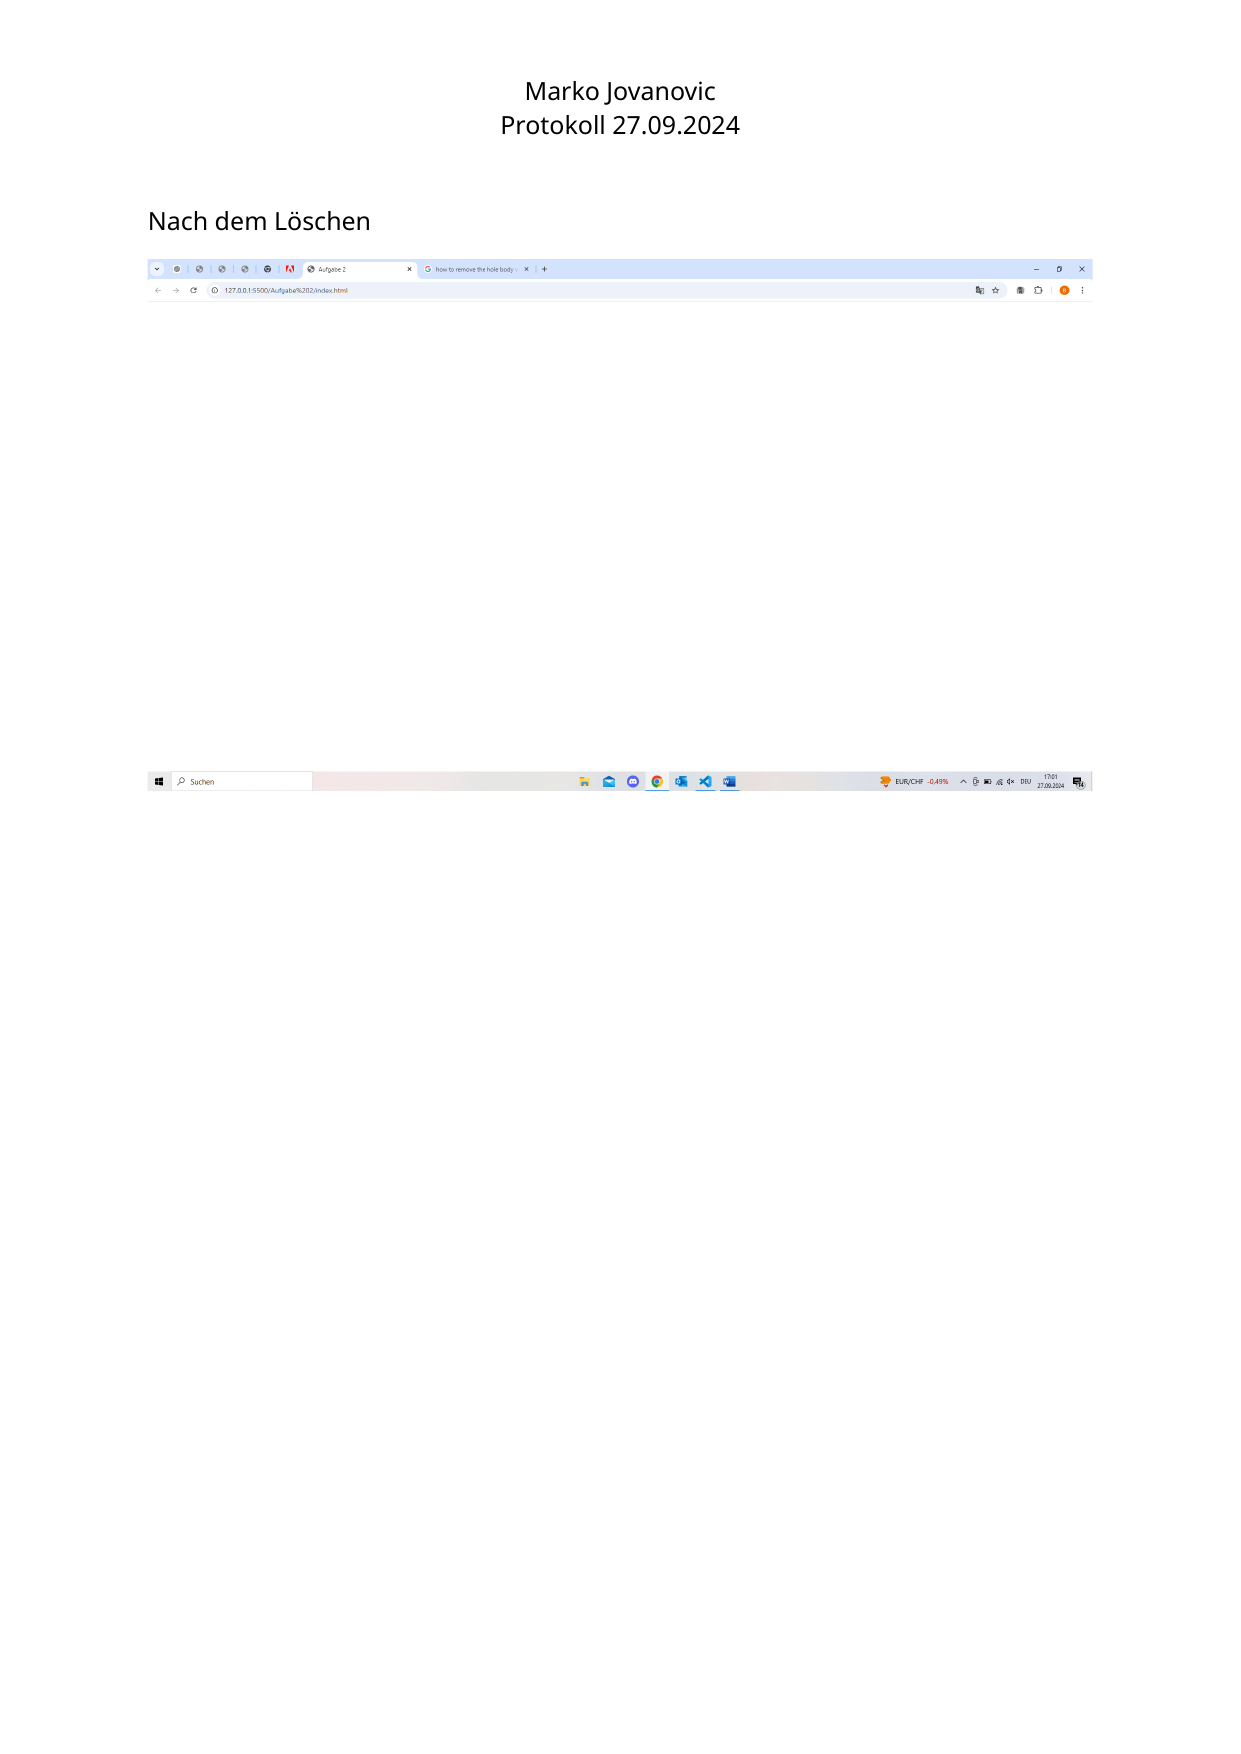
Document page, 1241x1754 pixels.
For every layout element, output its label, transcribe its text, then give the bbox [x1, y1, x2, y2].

text Nach dem Löschen [148, 203, 1093, 237]
picture [147, 259, 1093, 791]
